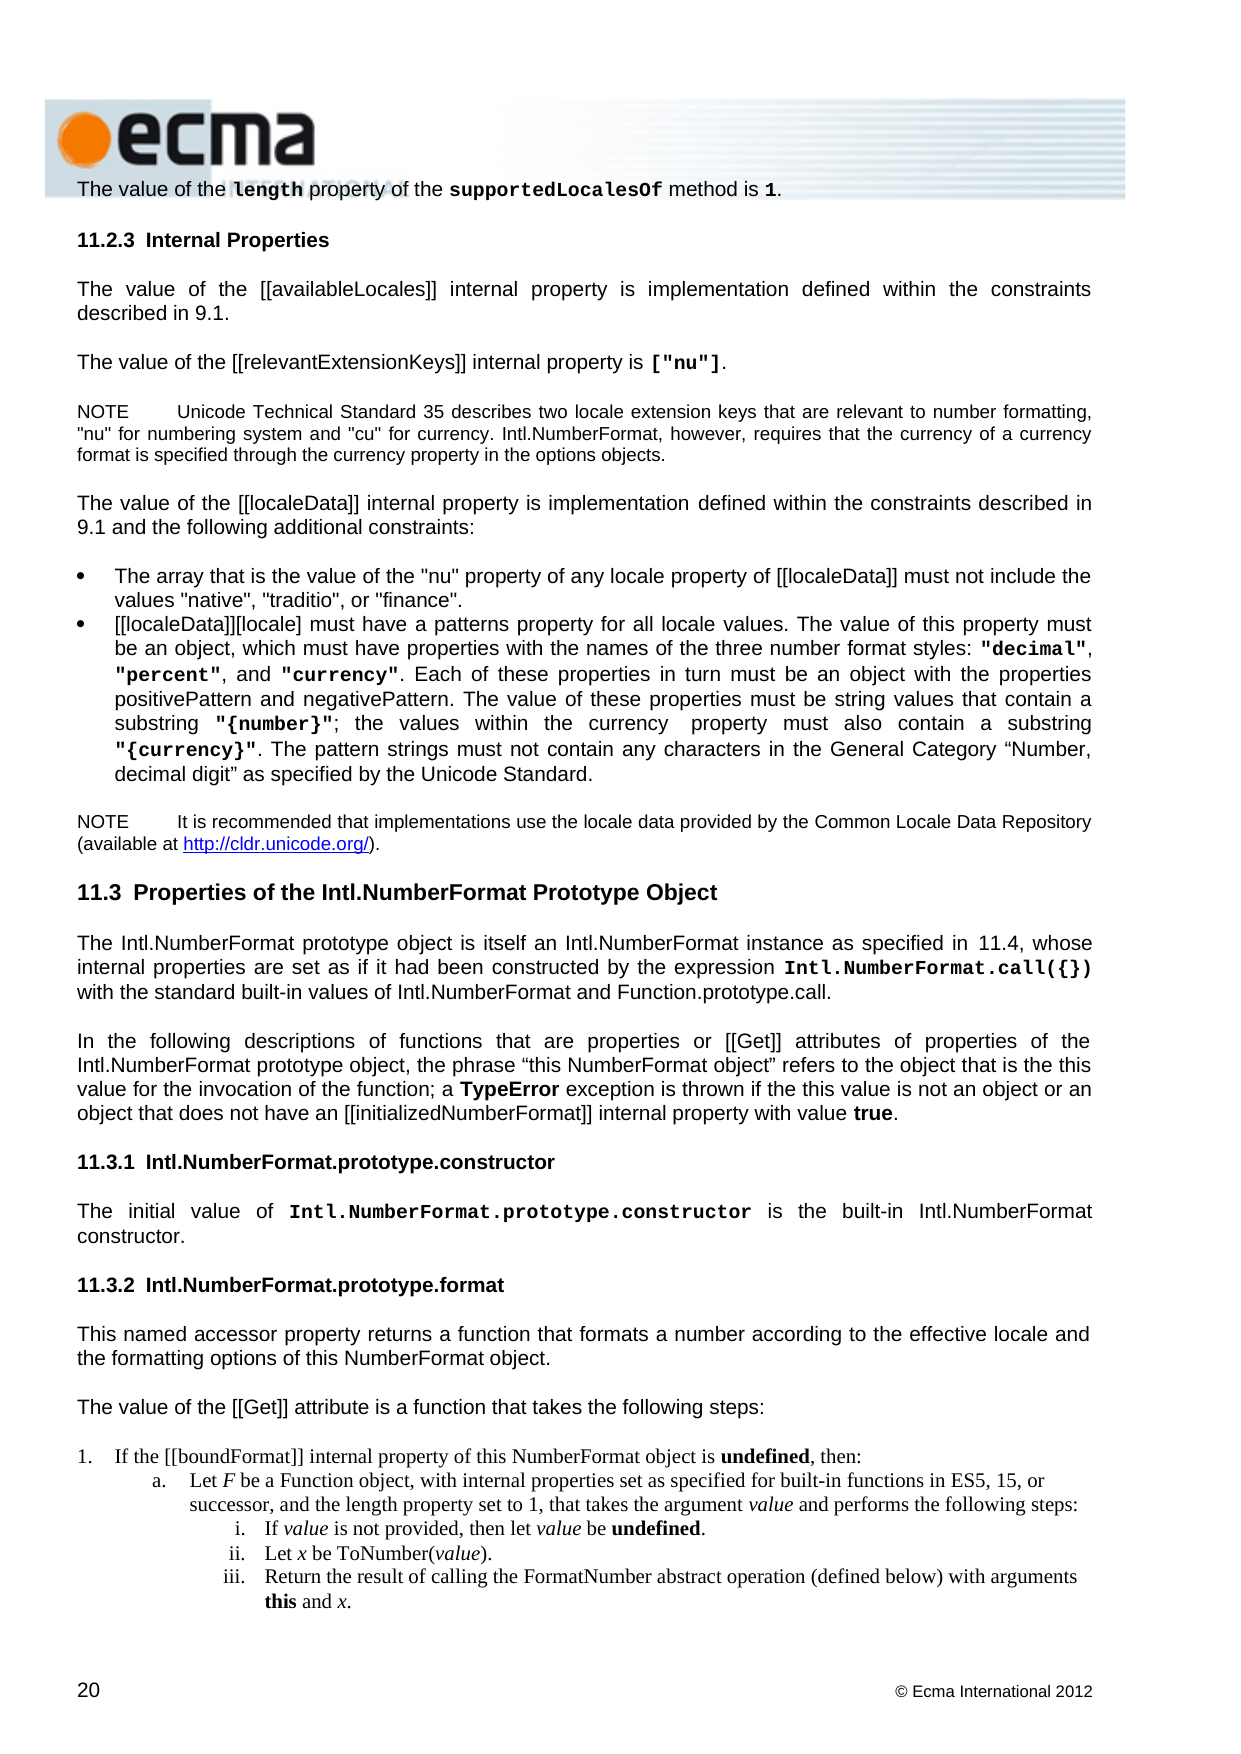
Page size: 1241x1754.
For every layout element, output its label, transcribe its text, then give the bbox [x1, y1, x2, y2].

text In the following descriptions of functions that are properties or [[Get]] attributes of properties of the Intl.NumberFormat prototype object, the phrase “this NumberFormat object” refers to the object that is the this value for the invocation of the function; a TypeError exception is thrown if the this value is not an object or an object that does not have an [[initializedNumberFormat]] internal property with value true. [77, 1029, 1093, 1125]
text NOTE Unicode Technical Standard 35 describes two locale extension keys that are relevant to number formatting, "nu" for numbering system and "cu" for currency. Intl.NumberFormat, however, requires that the currency of a currency format is specified through the currency property in the options objects. [77, 400, 1093, 466]
list The array that is the value of the "nu" property of any locale property of [[localeData]] must not include the values "native", "traditio", or "finance". [77, 564, 1093, 612]
subtitle Internal Properties [77, 228, 1093, 252]
list [[localeData]][locale] must have a patterns property for all locale values. The value of this property must be an object, which must have properties with the names of the three number format styles: "decimal", "percent", and "currency". Each of these properties in turn must be an object with the properties positivePattern and negativePattern. The value of these properties must be string values that contain a substring "{number}"; the values within the currency property must also contain a substring "{currency}". The pattern strings must not contain any characters in the General Category “Number, decimal digit” as specified by the Unicode Standard. [77, 612, 1093, 786]
text NOTE It is recommended that implementations use the locale data provided by the Common Locale Data Repository (available at http://cldr.unicode.org/). [77, 811, 1093, 854]
text The value of the [[availableLocales]] internal property is implementation defined within the constraints described in 9.1. [77, 277, 1093, 325]
text This named accessor property returns a function that formats a number according to the effective locale and the formatting options of this NumberFormat object. [77, 1322, 1093, 1370]
subtitle Intl.NumberFormat.prototype.format [77, 1273, 1093, 1297]
picture [44, 98, 1126, 200]
list Let x be ToNumber(value). [246, 1540, 1093, 1564]
text The value of the [[relevantExtensionKeys]] internal property is ["nu"]. [77, 350, 1093, 375]
text The initial value of Intl.NumberFormat.prototype.constructor is the built-in Intl.NumberFormat constructor. [77, 1199, 1093, 1248]
list If the [[boundFormat]] internal property of this NumberFormat object is undefined, then: [77, 1444, 1093, 1468]
list Return the result of calling the FormatNumber abstract operation (defined below) with arguments this and x. [246, 1564, 1093, 1613]
text The value of the length property of the supportedLocalesOf method is 1. [77, 177, 1093, 203]
text The value of the [[Get]] attribute is a function that takes the following steps: [77, 1395, 1093, 1419]
text The value of the [[localeData]] internal property is implementation defined within the constraints described in 9.1 and the following additional constraints: [77, 491, 1093, 539]
text The Intl.NumberFormat prototype object is itself an Intl.NumberFormat instance as specified in 11.4, whose internal properties are set as if it had been constructed by the expression Intl.NumberFormat.call({}) with the standard built-in values of Intl.NumberFormat and Function.prototype.call. [77, 931, 1093, 1004]
list Let F be a Function object, with internal properties set as specified for built-in functions in ES5, 15, or successor, and the length property set to 1, that takes the argument value and performs the following steps: [152, 1468, 1093, 1516]
list If value is not provided, then let value be undefined. [246, 1516, 1093, 1540]
subtitle Intl.NumberFormat.prototype.constructor [77, 1150, 1093, 1174]
subtitle Properties of the Intl.NumberFormat Prototype Object [77, 879, 1093, 906]
